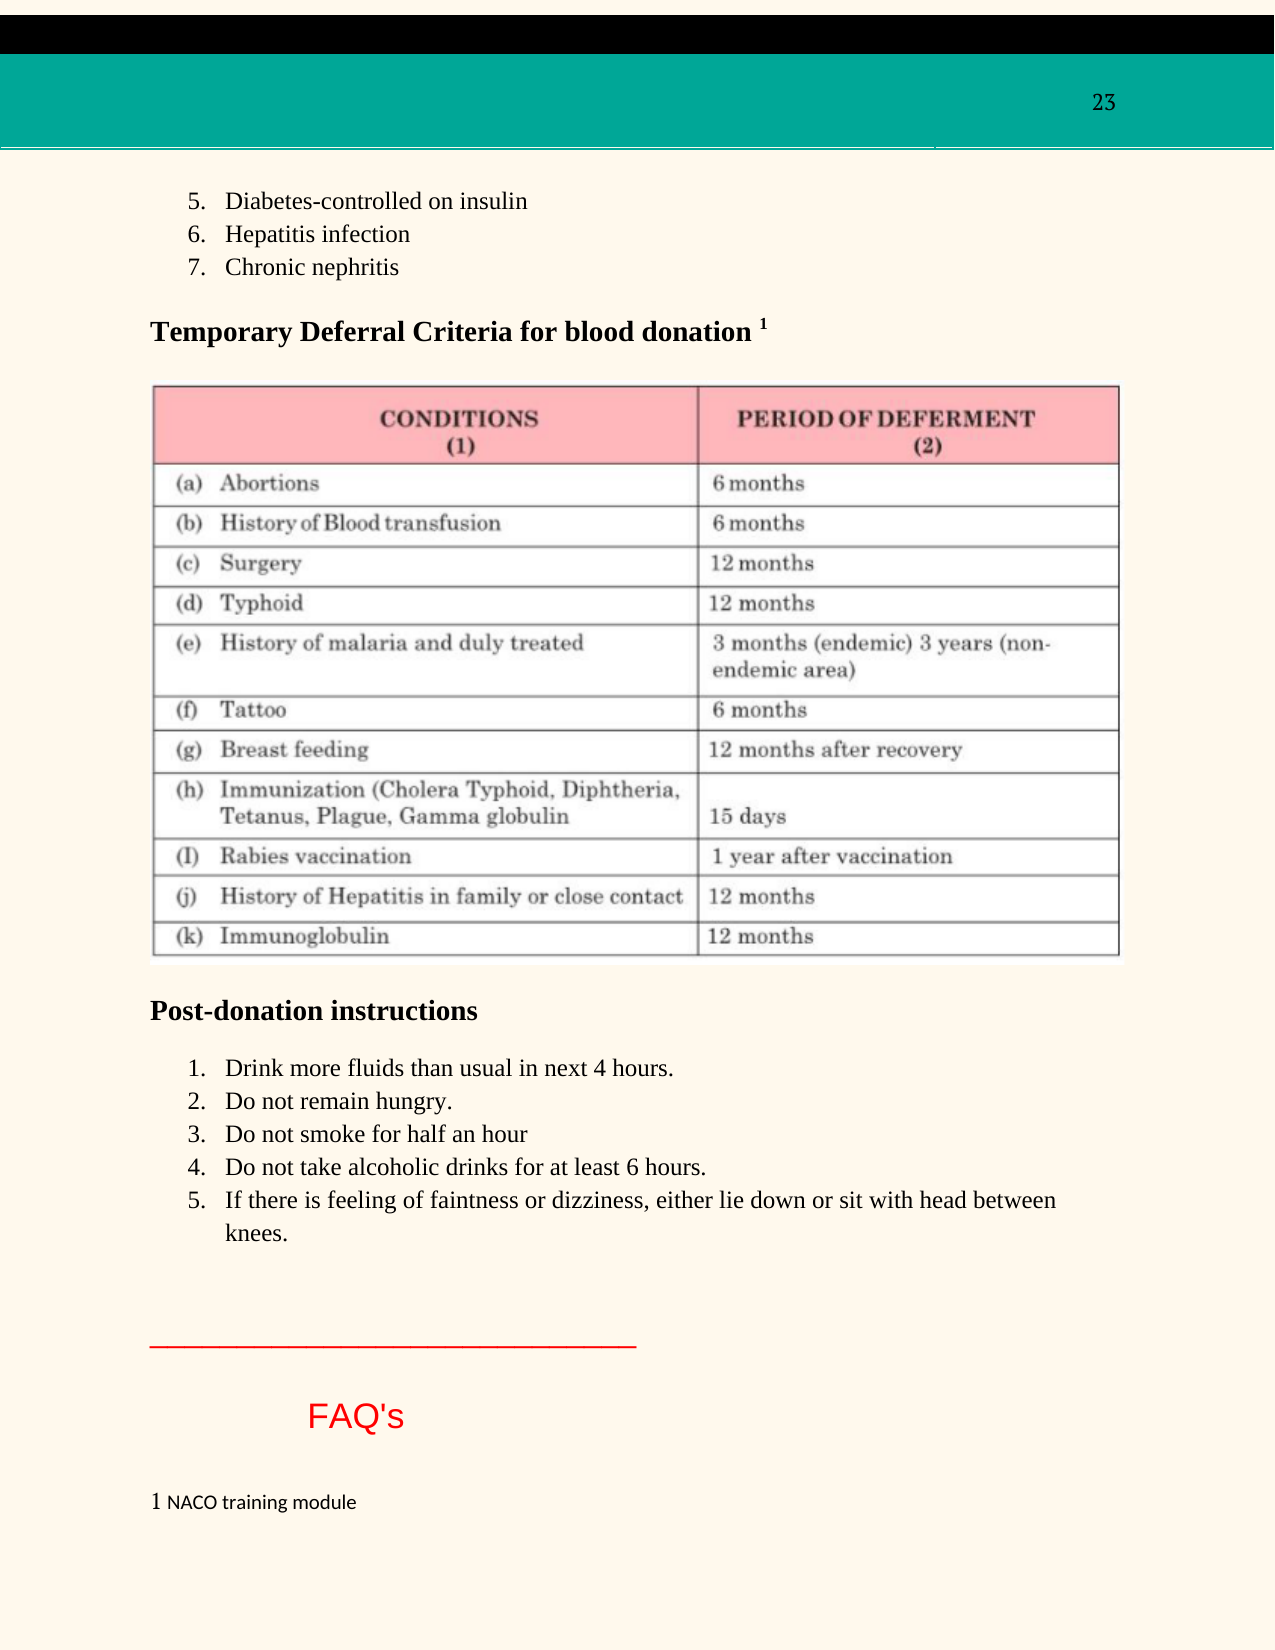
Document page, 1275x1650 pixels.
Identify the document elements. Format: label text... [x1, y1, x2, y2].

list Do not smoke for half an hour [187, 1119, 1125, 1148]
list Do not remain hungry. [187, 1086, 1125, 1114]
list Chronic nephritis [187, 252, 1125, 281]
list Diabetes-controlled on insulin [187, 186, 1125, 214]
text Post-donation instructions [150, 993, 1125, 1027]
list Do not take alcoholic drinks for at least 6 hours. [187, 1152, 1125, 1181]
list Drink more fluids than usual in next 4 hours. [187, 1053, 1125, 1082]
text ____________________________ [150, 1313, 1125, 1349]
picture [150, 380, 1125, 965]
list Hepatitis infection [187, 219, 1125, 248]
text Temporary Deferral Criteria for blood donation [150, 314, 1125, 347]
text FAQ's [150, 1396, 1125, 1436]
list If there is feeling of faintness or dizziness, either lie down or sit with head between knees. [187, 1185, 1125, 1247]
